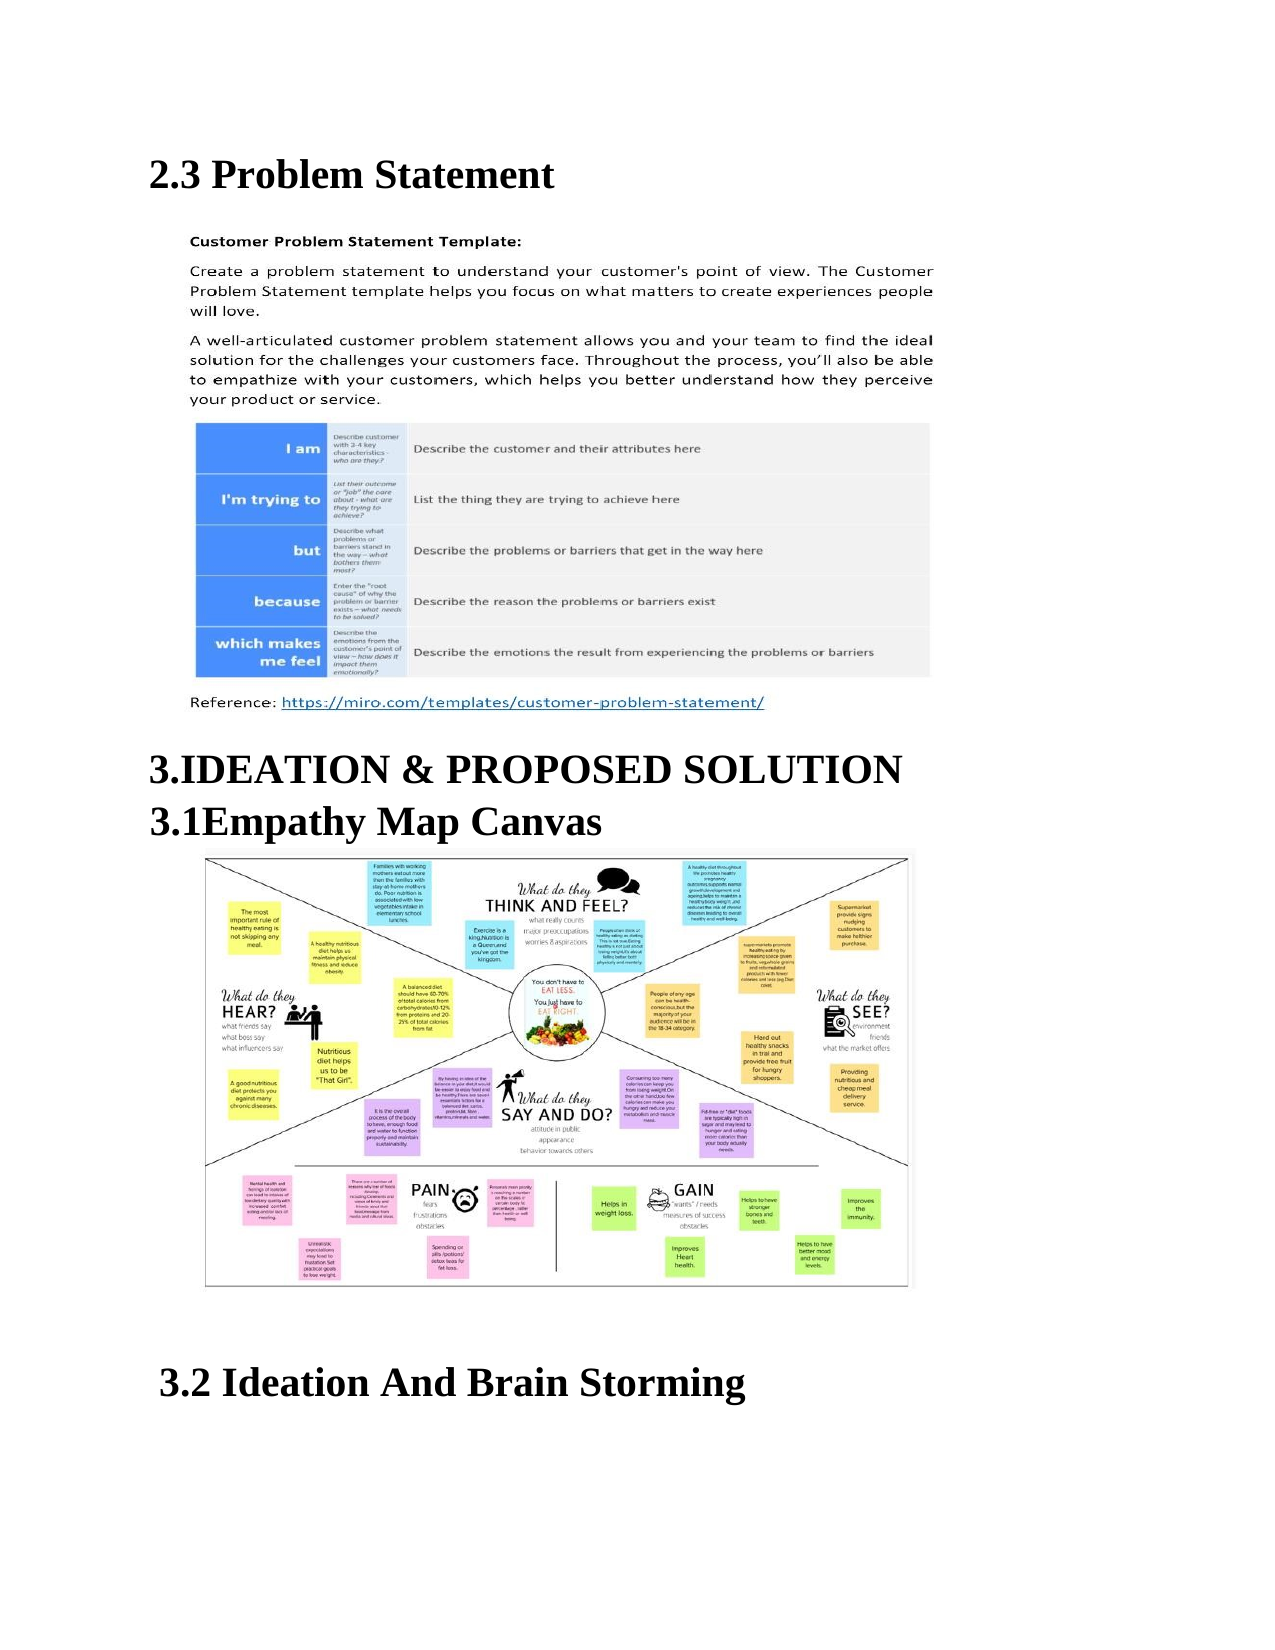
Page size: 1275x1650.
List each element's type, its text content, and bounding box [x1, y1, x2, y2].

subtitle 3.2 Ideation And Brain Storming [148, 1358, 1039, 1406]
subtitle 3.IDEATION & PROPOSED SOLUTION 3.1Empathy Map Canvas [148, 745, 1039, 844]
picture [160, 220, 987, 741]
subtitle 2.3 Problem Statement [148, 150, 1039, 198]
picture [191, 848, 946, 1318]
